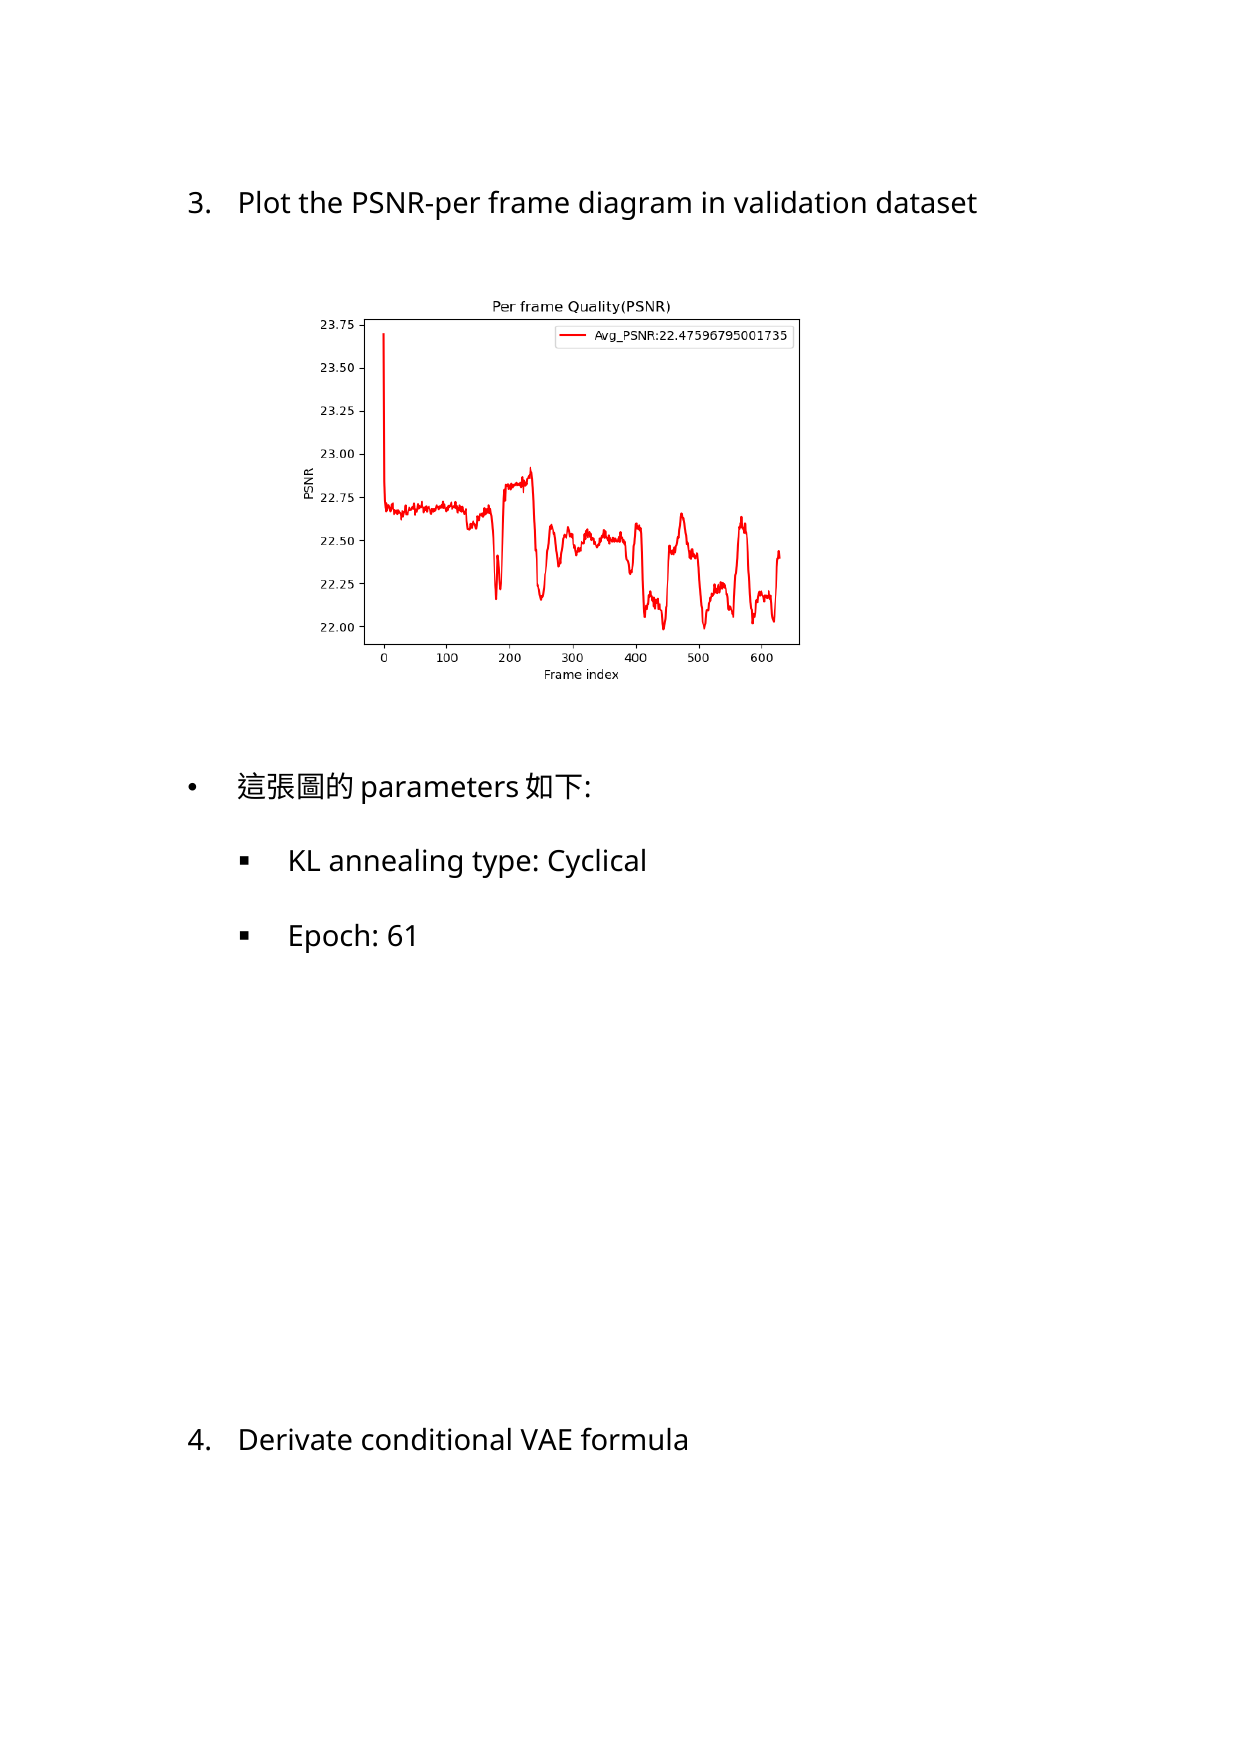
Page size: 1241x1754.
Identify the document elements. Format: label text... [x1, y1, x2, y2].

list KL annealing type: Cyclical [237, 823, 1053, 898]
list Epoch: 61 [237, 898, 1053, 973]
list 這張圖的parameters如下: [187, 748, 1053, 823]
list Derivate conditional VAE formula [187, 1402, 1053, 1477]
picture [293, 268, 855, 690]
list Plot the PSNR-per frame diagram in validation dataset [187, 164, 1053, 239]
